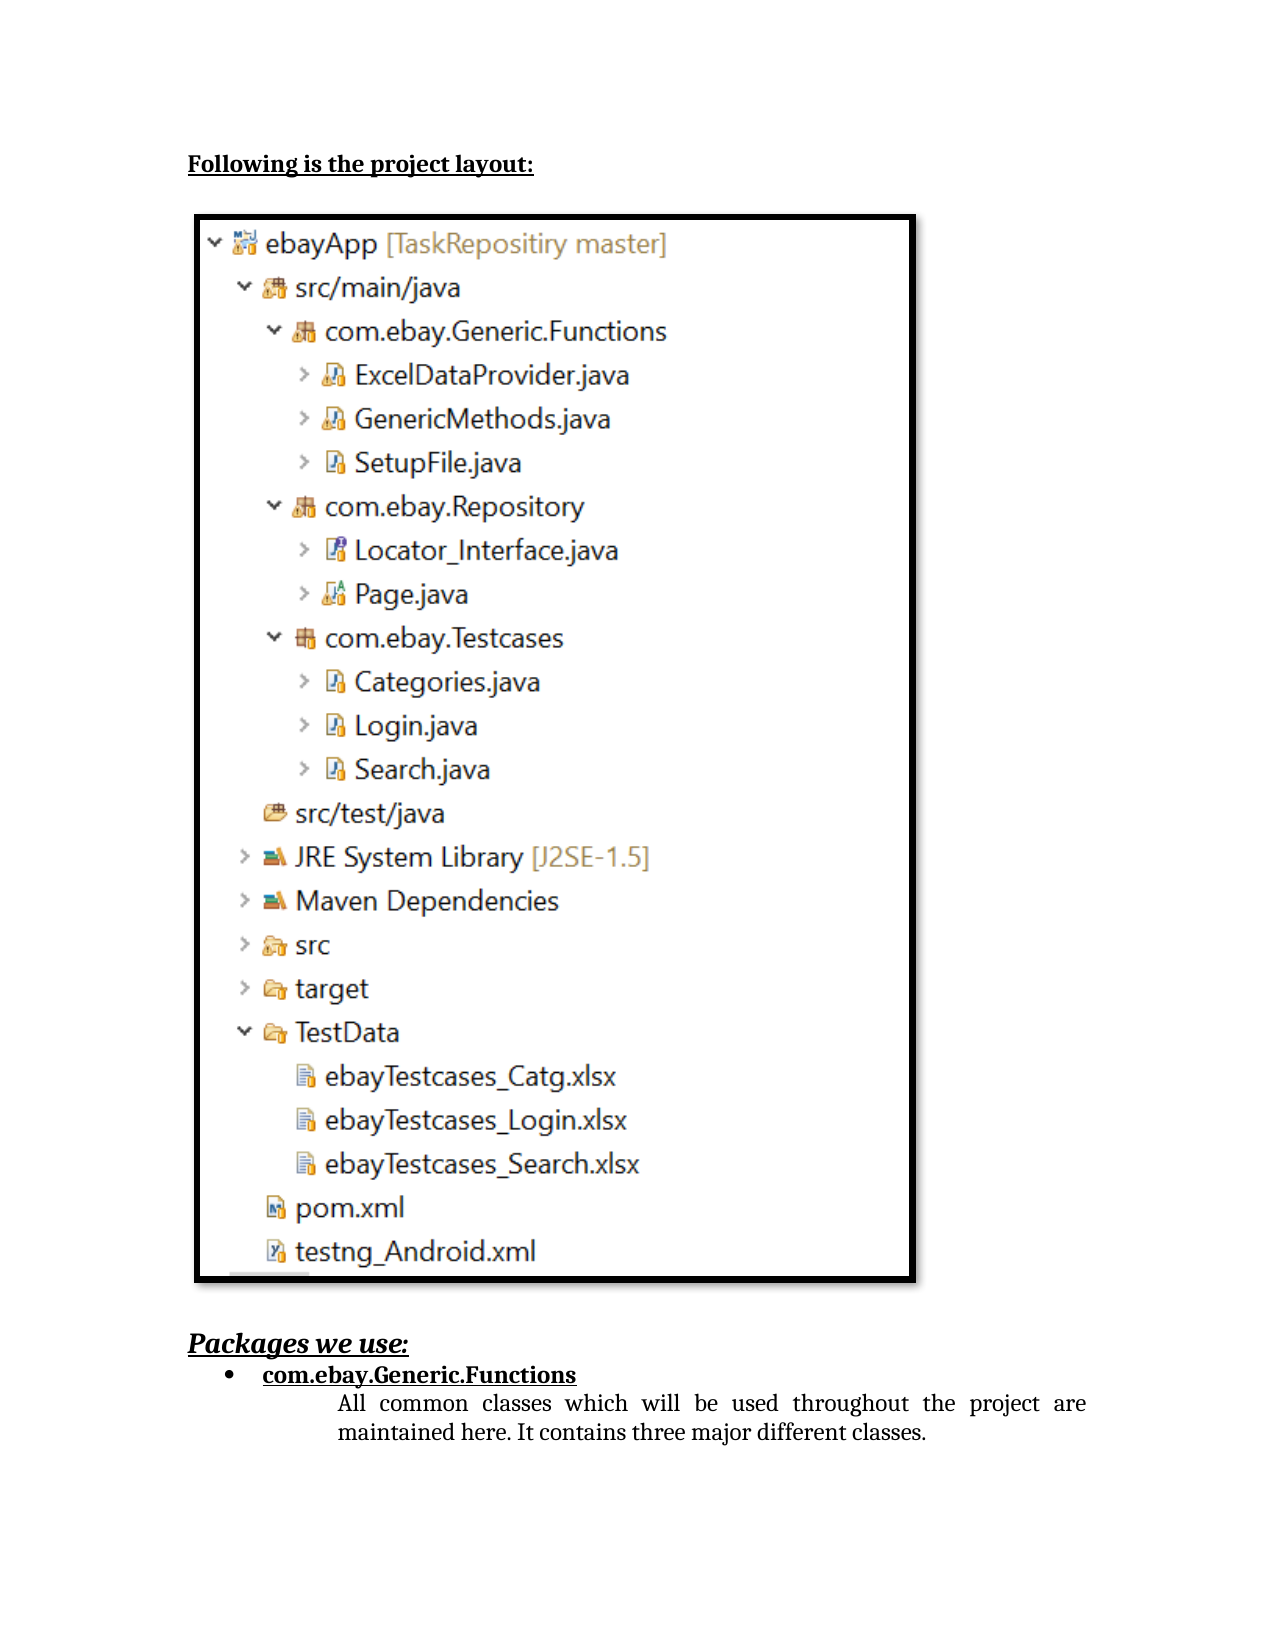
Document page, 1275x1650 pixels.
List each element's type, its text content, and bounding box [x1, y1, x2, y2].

text Packages we use: [187, 1327, 1087, 1361]
picture [200, 220, 909, 1276]
list All common classes which will be used throughout the project are maintained here. It contains three major different classes. [337, 1389, 1087, 1447]
text Following is the project layout: [187, 150, 1087, 179]
list com.ebay.Generic.Functions [225, 1361, 1087, 1389]
